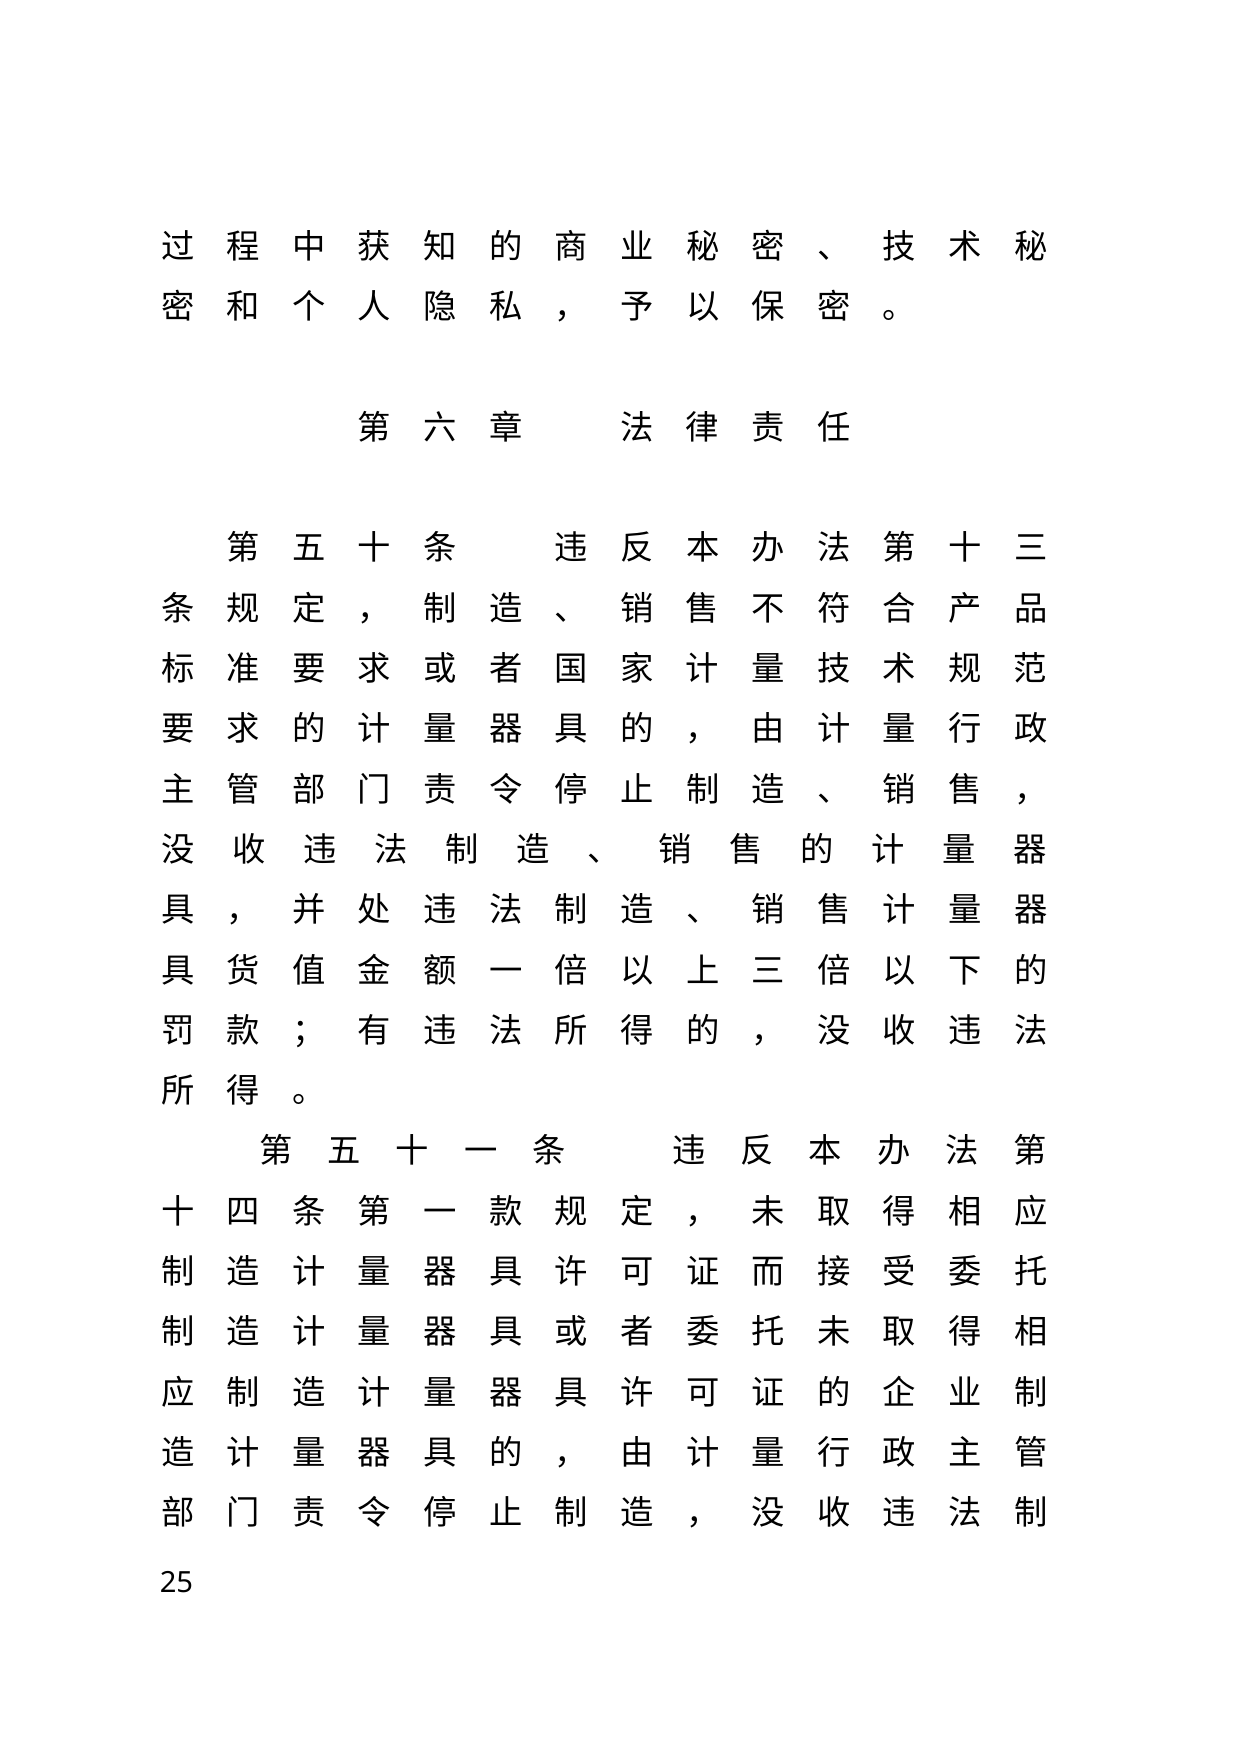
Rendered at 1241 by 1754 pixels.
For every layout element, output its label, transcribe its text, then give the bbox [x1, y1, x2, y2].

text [161, 213, 1079, 334]
text 第六章 法律责任 [161, 394, 1079, 455]
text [161, 1118, 1079, 1540]
text 第五十条 违反本办法第十三条规定，制造、销售不符合产品标准要求或者国家计量技术规范要求的计量器具的，由计量行政主管部门责令停止制造、销售，没收违法制造、销售的计量器具，并处违法制造、销售计量器具货值金额一倍以上三倍以下的罚款；有违法所得的，没收违法所得。 [161, 515, 1079, 1118]
